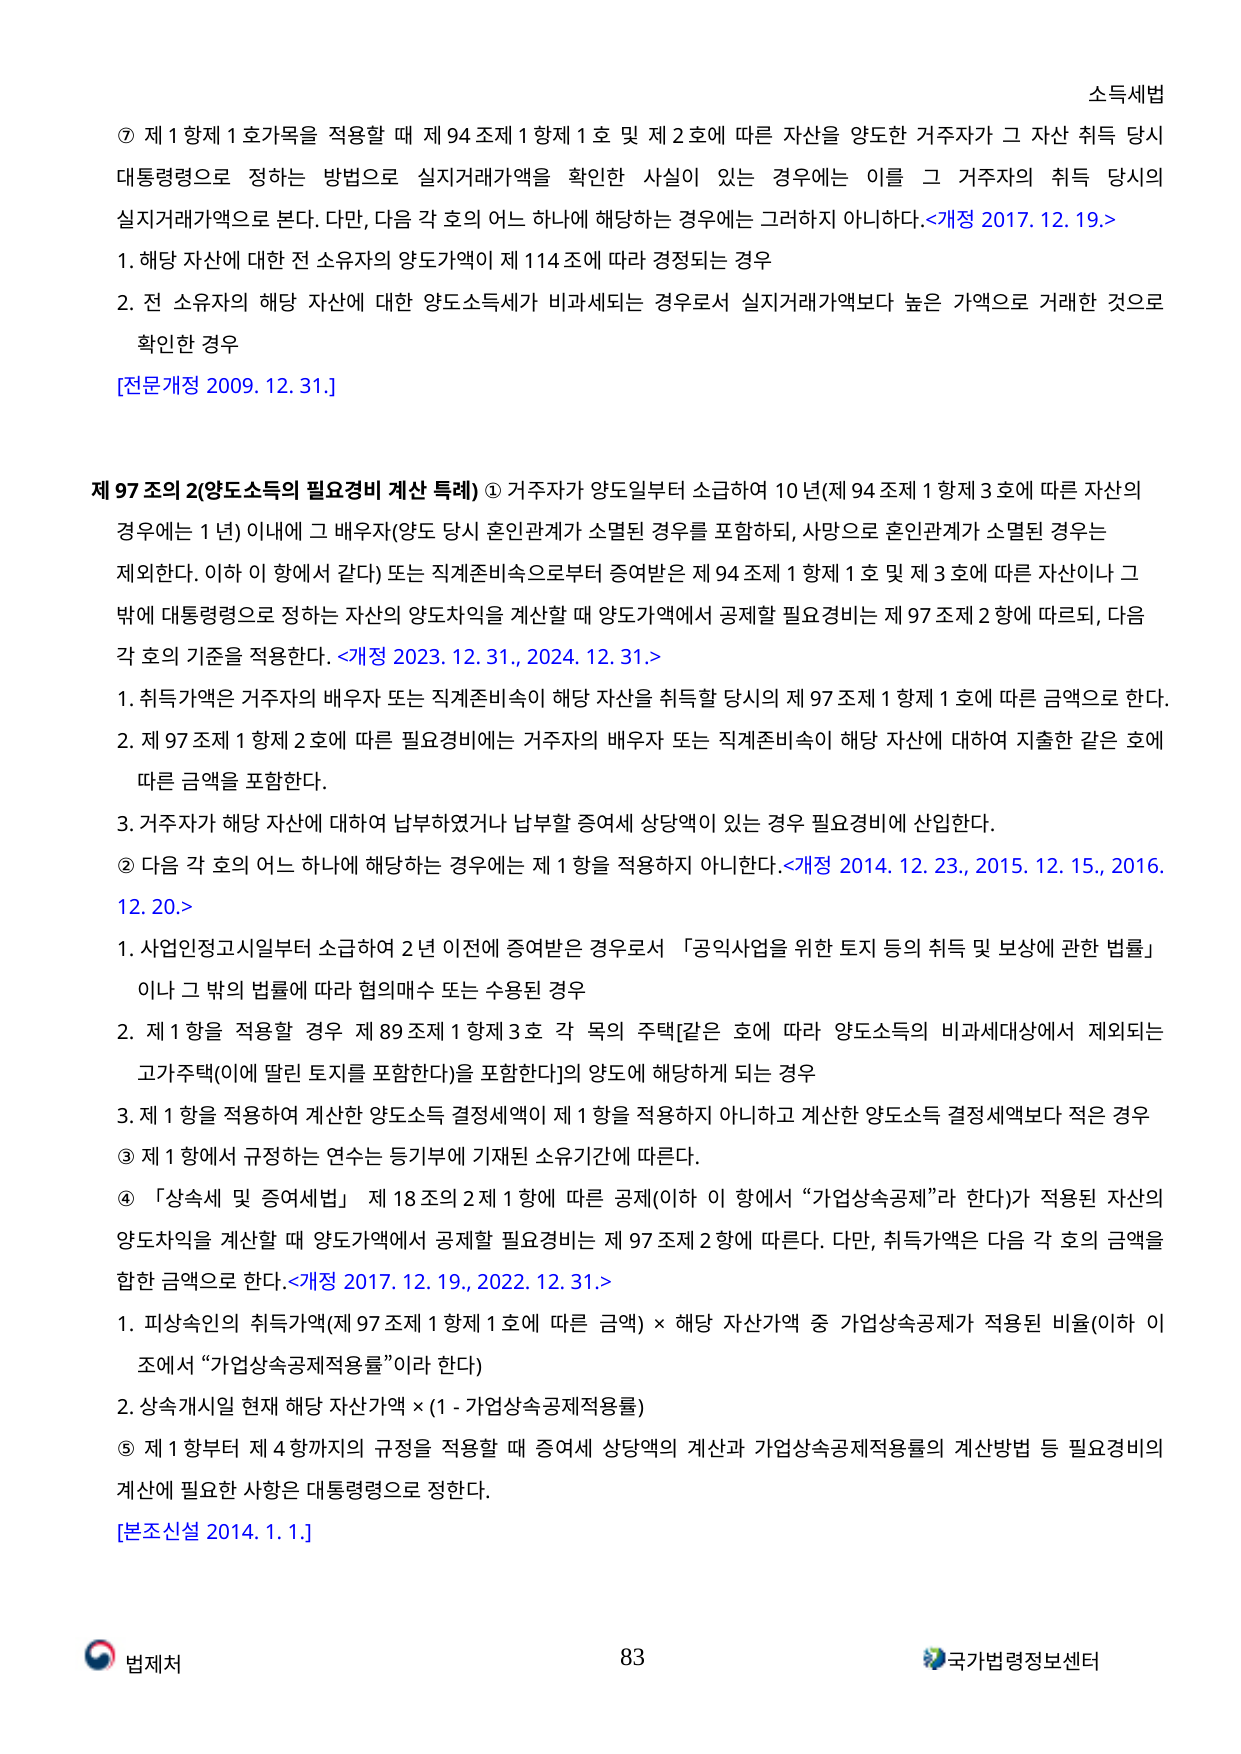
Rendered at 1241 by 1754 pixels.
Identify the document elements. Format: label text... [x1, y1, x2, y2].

text ② 다음 각 호의 어느 하나에 해당하는 경우에는 제1항을 적용하지 아니한다.<개정 2014. 12. 23., 2015. 12. 15., 2016. 12. 20.> [117, 837, 1165, 921]
text 3. 제1항을 적용하여 계산한 양도소득 결정세액이 제1항을 적용하지 아니하고 계산한 양도소득 결정세액보다 적은 경우 [117, 1087, 1165, 1129]
text 2. 제97조제1항제2호에 따른 필요경비에는 거주자의 배우자 또는 직계존비속이 해당 자산에 대하여 지출한 같은 호에 따른 금액을 포함한다. [117, 712, 1165, 796]
text ③ 제1항에서 규정하는 연수는 등기부에 기재된 소유기간에 따른다. [117, 1129, 1165, 1171]
picture [75, 1637, 126, 1673]
text ⑦ 제1항제1호가목을 적용할 때 제94조제1항제1호 및 제2호에 따른 자산을 양도한 거주자가 그 자산 취득 당시 대통령령으로 정하는 방법으로 실지거래가액을 확인한 사실이 있는 경우에는 이를 그 거주자의 취득 당시의 실지거래가액으로 본다. 다만, 다음 각 호의 어느 하나에 해당하는 경우에는 그러하지 아니하다.<개정 2017. 12. 19.> [117, 108, 1165, 233]
picture [892, 1637, 948, 1670]
text 1. 해당 자산에 대한 전 소유자의 양도가액이 제114조에 따라 경정되는 경우 [117, 233, 1165, 275]
text 1. 피상속인의 취득가액(제97조제1항제1호에 따른 금액) × 해당 자산가액 중 가업상속공제가 적용된 비율(이하 이 조에서 “가업상속공제적용률”이라 한다) [117, 1296, 1165, 1379]
text 3. 거주자가 해당 자산에 대하여 납부하였거나 납부할 증여세 상당액이 있는 경우 필요경비에 산입한다. [117, 796, 1165, 837]
text 1. 사업인정고시일부터 소급하여 2년 이전에 증여받은 경우로서 「공익사업을 위한 토지 등의 취득 및 보상에 관한 법률」이나 그 밖의 법률에 따라 협의매수 또는 수용된 경우 [117, 921, 1165, 1004]
text ⑤ 제1항부터 제4항까지의 규정을 적용할 때 증여세 상당액의 계산과 가업상속공제적용률의 계산방법 등 필요경비의 계산에 필요한 사항은 대통령령으로 정한다. [117, 1421, 1165, 1504]
text 1. 취득가액은 거주자의 배우자 또는 직계존비속이 해당 자산을 취득할 당시의 제97조제1항제1호에 따른 금액으로 한다. [117, 671, 1165, 712]
text [전문개정 2009. 12. 31.] [117, 358, 1165, 400]
text ④ 「상속세 및 증여세법」 제18조의2제1항에 따른 공제(이하 이 항에서 “가업상속공제”라 한다)가 적용된 자산의 양도차익을 계산할 때 양도가액에서 공제할 필요경비는 제97조제2항에 따른다. 다만, 취득가액은 다음 각 호의 금액을 합한 금액으로 한다.<개정 2017. 12. 19., 2022. 12. 31.> [117, 1171, 1165, 1296]
text [본조신설 2014. 1. 1.] [117, 1504, 1165, 1546]
text 2. 제1항을 적용할 경우 제89조제1항제3호 각 목의 주택[같은 호에 따라 양도소득의 비과세대상에서 제외되는 고가주택(이에 딸린 토지를 포함한다)을 포함한다]의 양도에 해당하게 되는 경우 [117, 1004, 1165, 1087]
text 제97조의2(양도소득의 필요경비 계산 특례) ① 거주자가 양도일부터 소급하여 10년(제94조제1항제3호에 따른 자산의 경우에는 1년) 이내에 그 배우자(양도 당시 혼인관계가 소멸된 경우를 포함하되, 사망으로 혼인관계가 소멸된 경우는 제외한다. 이하 이 항에서 같다) 또는 직계존비속으로부터 증여받은 제94조제1항제1호 및 제3호에 따른 자산이나 그 밖에 대통령령으로 정하는 자산의 양도차익을 계산할 때 양도가액에서 공제할 필요경비는 제97조제2항에 따르되, 다음 각 호의 기준을 적용한다. <개정 2023. 12. 31., 2024. 12. 31.> [92, 462, 1165, 671]
text 2. 전 소유자의 해당 자산에 대한 양도소득세가 비과세되는 경우로서 실지거래가액보다 높은 가액으로 거래한 것으로 확인한 경우 [117, 275, 1165, 358]
text 2. 상속개시일 현재 해당 자산가액 × (1 - 가업상속공제적용률) [117, 1379, 1165, 1421]
